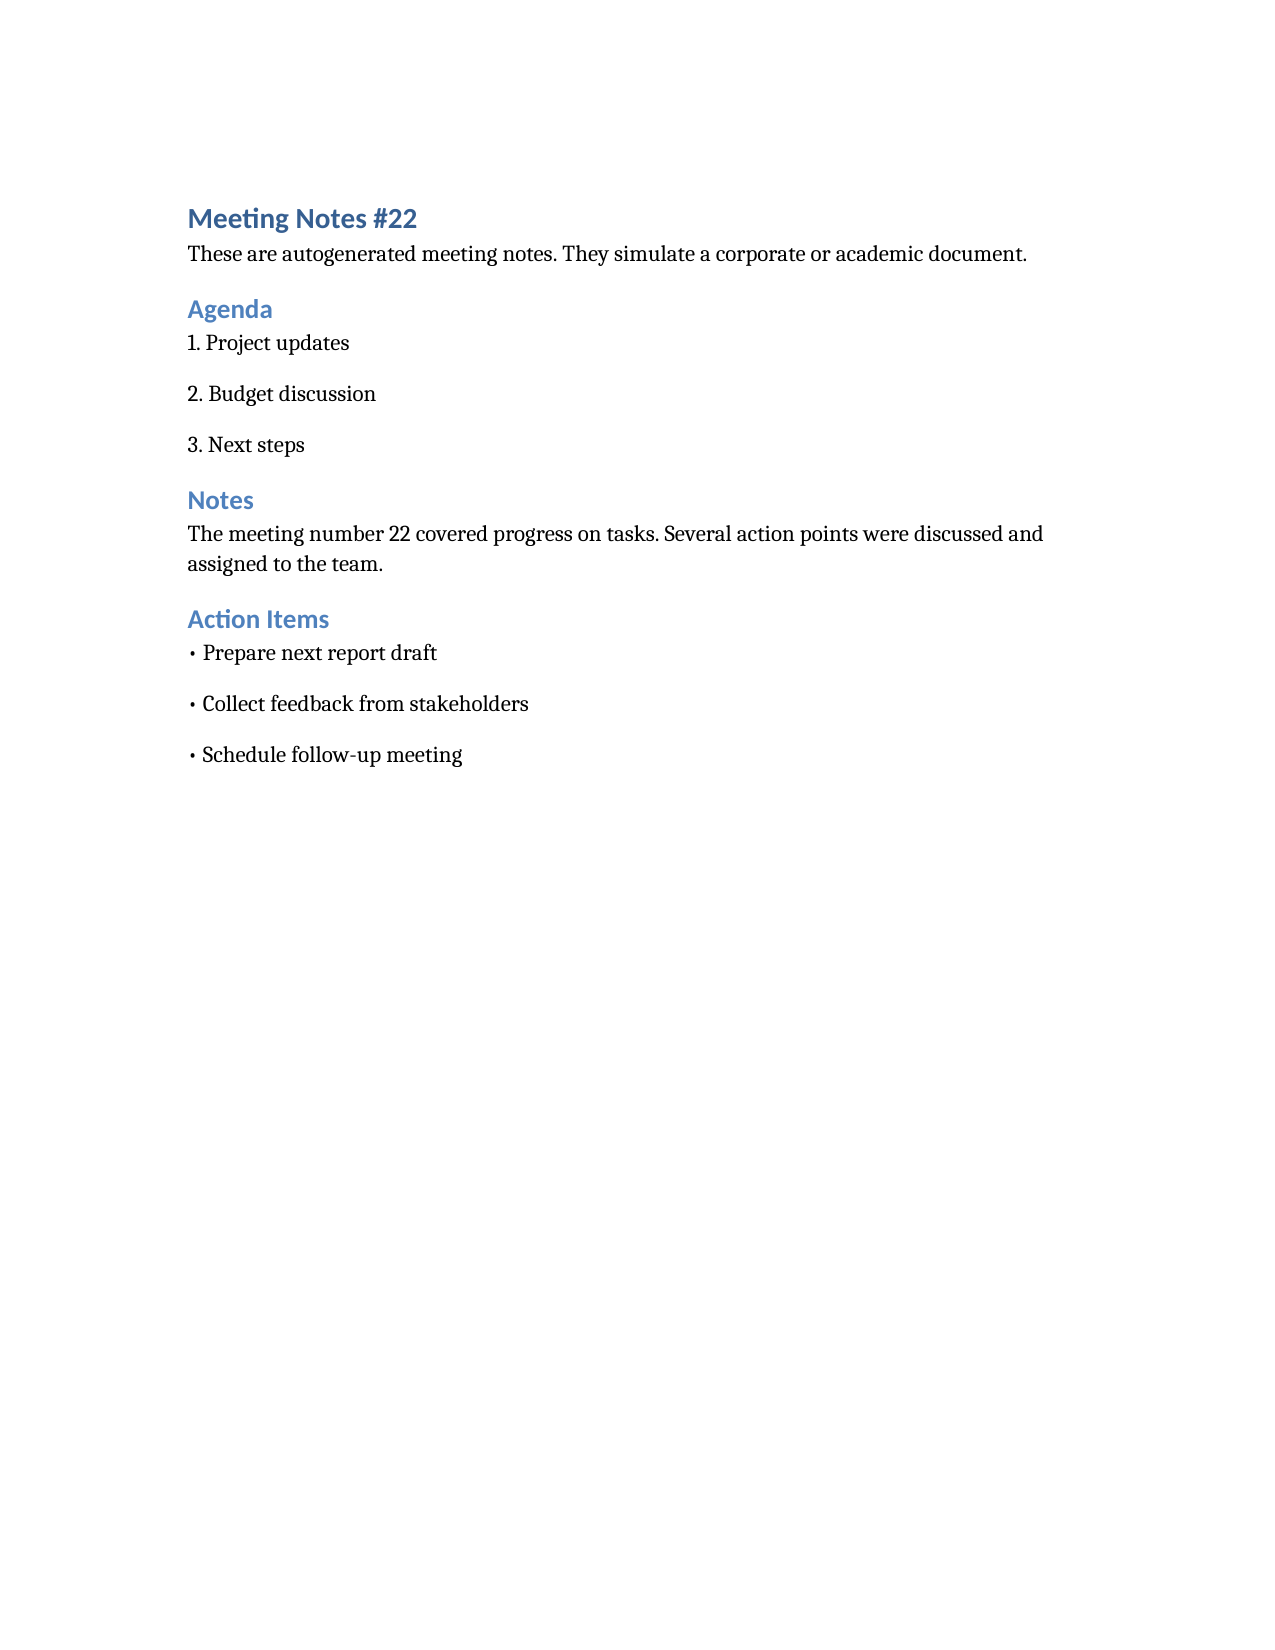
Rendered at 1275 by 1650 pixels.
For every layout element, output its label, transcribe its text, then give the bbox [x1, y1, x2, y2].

subtitle Action Items [187, 602, 1087, 635]
text These are autogenerated meeting notes. They simulate a corporate or academic document. [187, 241, 1087, 267]
text 2. Budget discussion [187, 381, 1087, 407]
text • Prepare next report draft [187, 640, 1087, 666]
subtitle Notes [187, 483, 1087, 516]
text • Collect feedback from stakeholders [187, 691, 1087, 717]
text • Schedule follow-up meeting [187, 742, 1087, 768]
text The meeting number 22 covered progress on tasks. Several action points were discussed and assigned to the team. [187, 521, 1087, 577]
subtitle Agenda [187, 292, 1087, 325]
text 3. Next steps [187, 432, 1087, 458]
text 1. Project updates [187, 330, 1087, 356]
subtitle Meeting Notes #22 [187, 200, 1087, 236]
